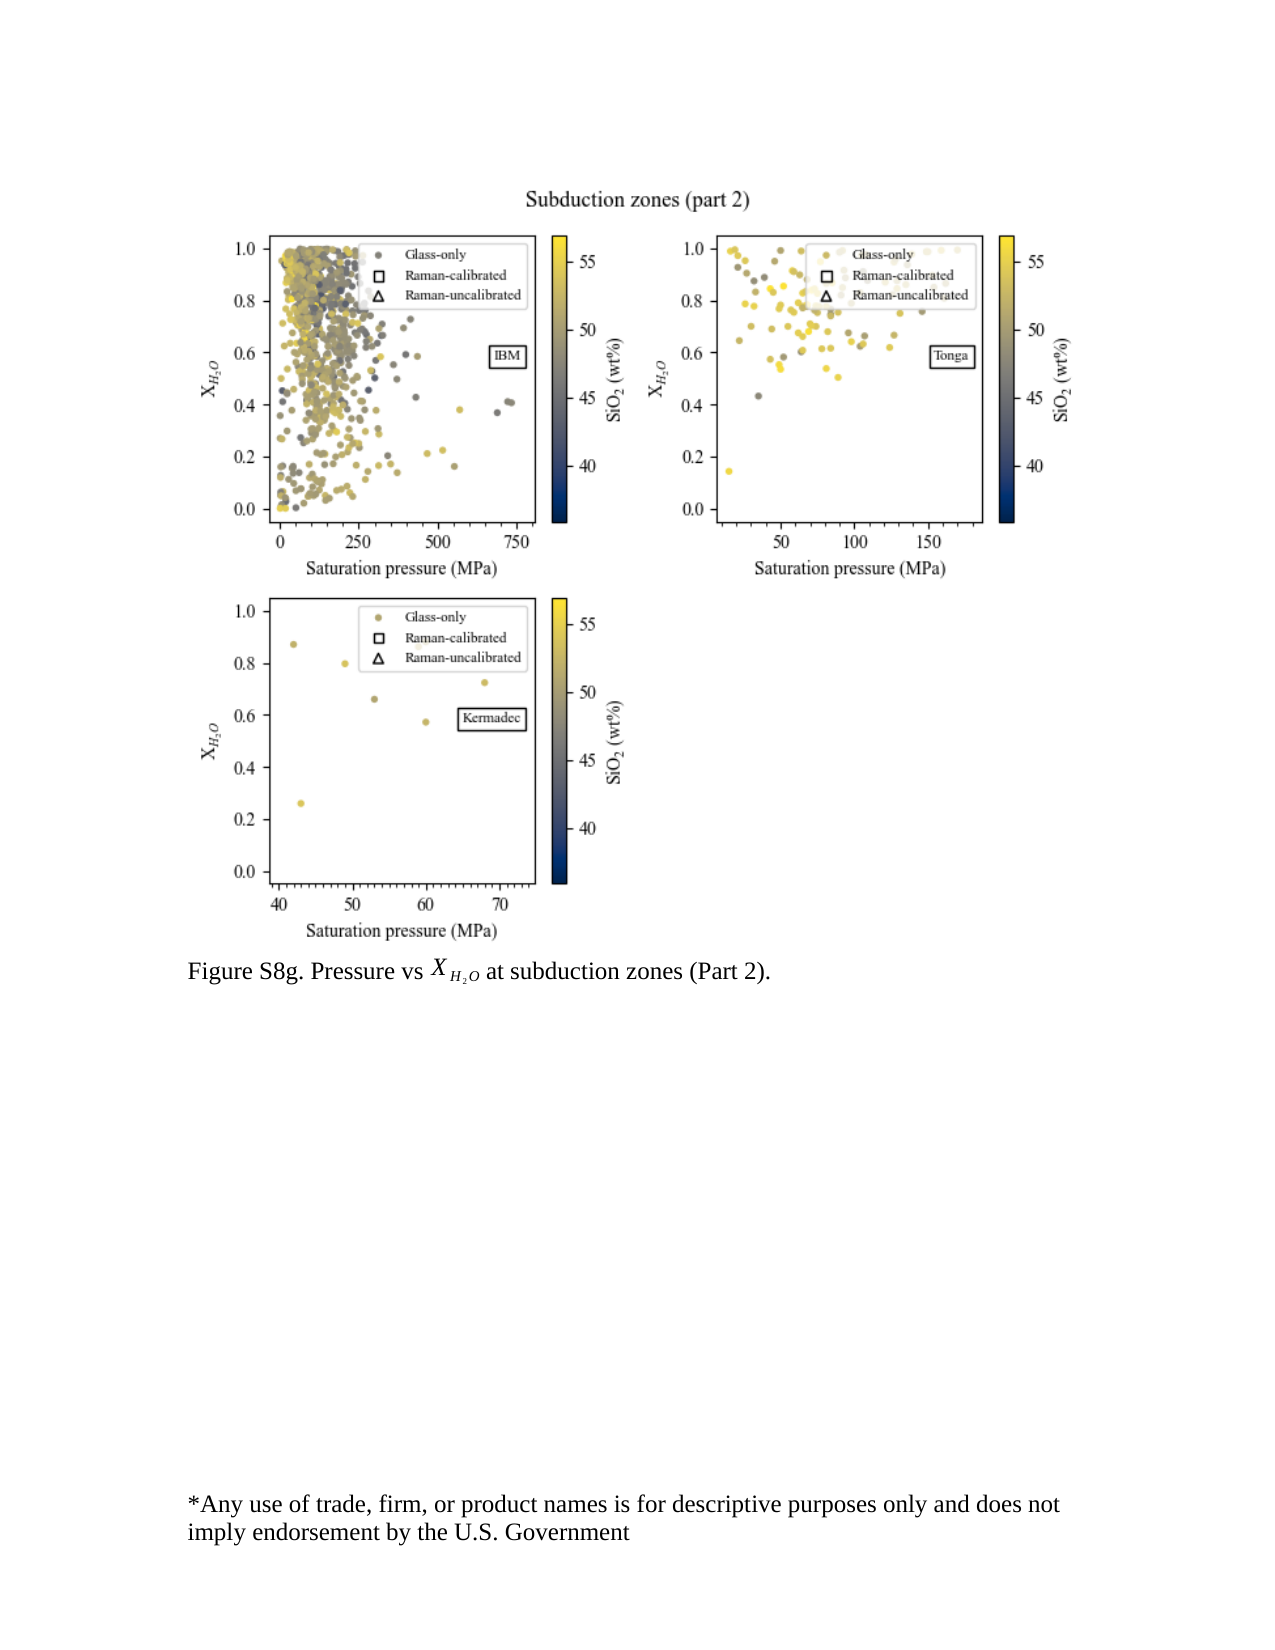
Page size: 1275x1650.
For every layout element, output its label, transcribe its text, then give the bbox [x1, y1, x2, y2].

text Figure S8g. Pressure vs at subduction zones (Part 2). [187, 954, 1087, 987]
picture [187, 178, 1088, 954]
